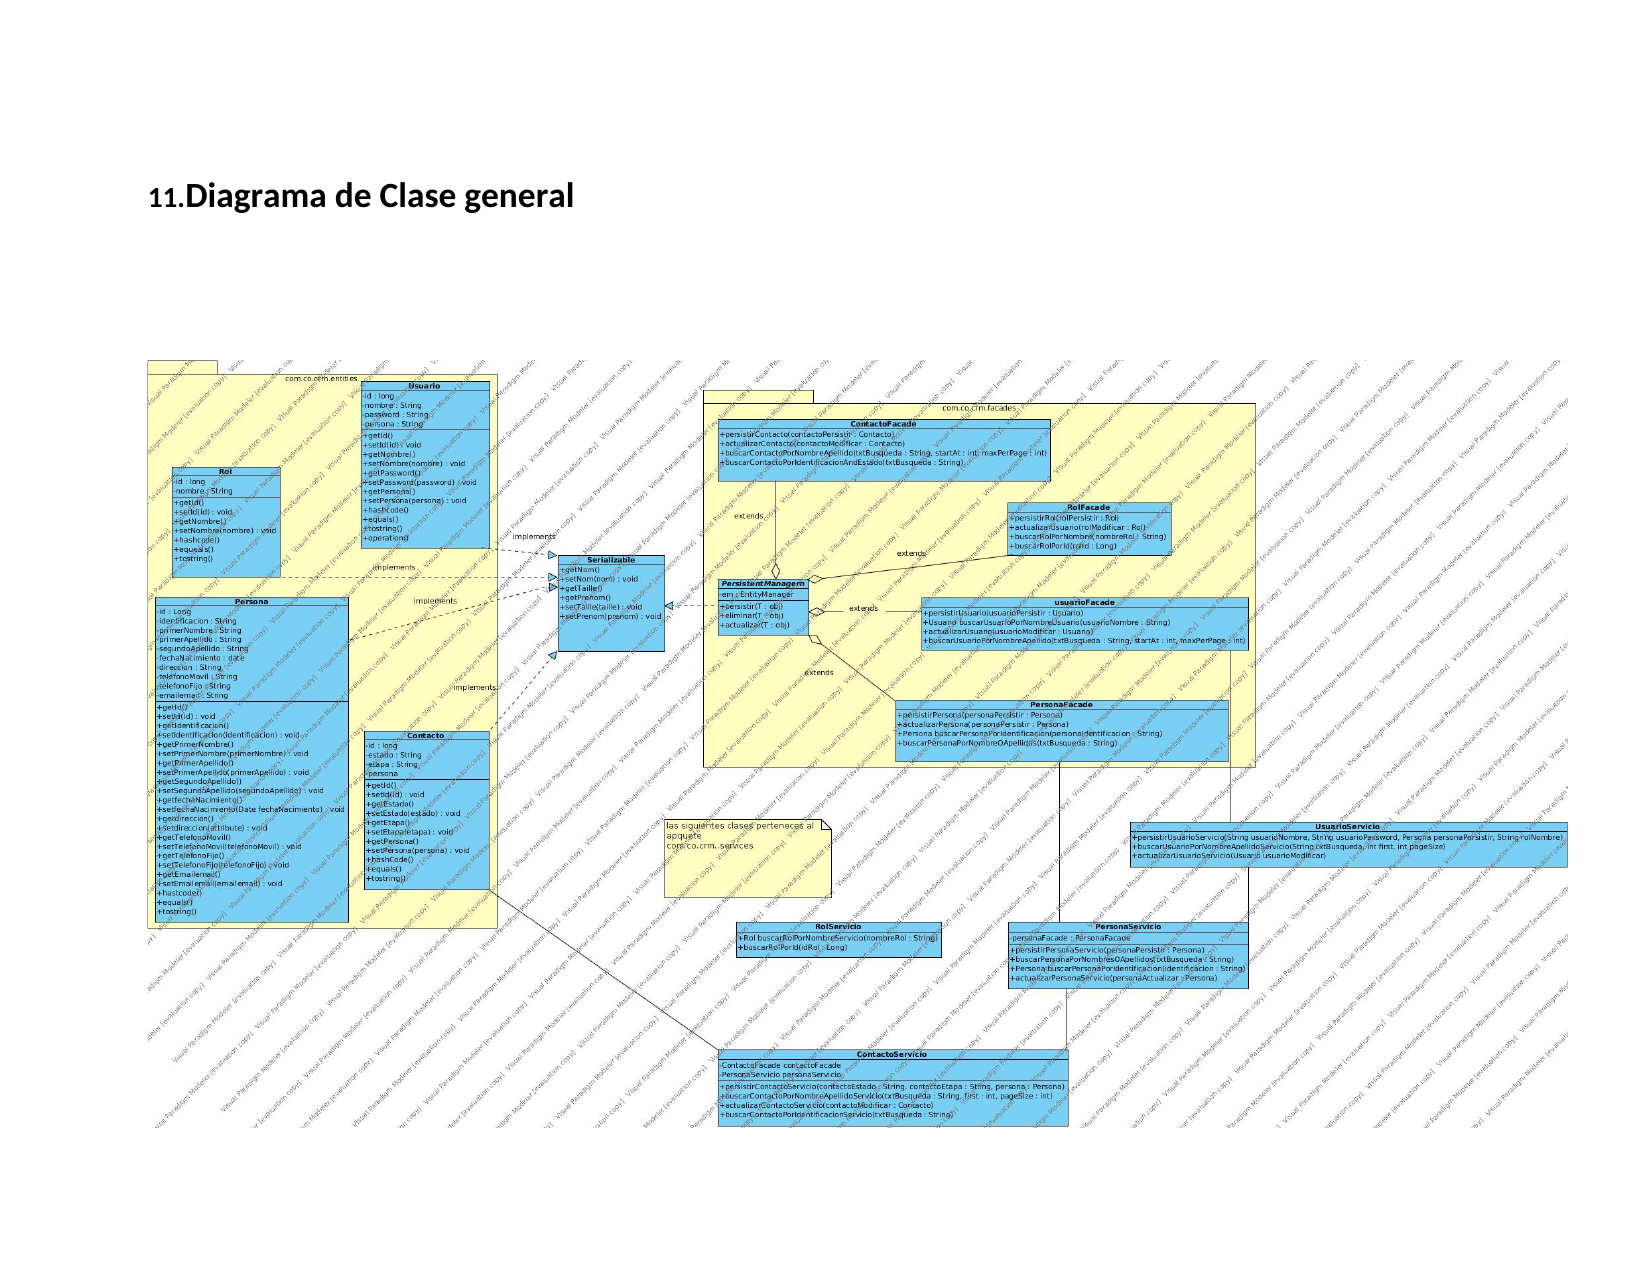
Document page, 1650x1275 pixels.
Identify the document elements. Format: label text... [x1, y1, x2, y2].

picture [147, 360, 1568, 1128]
subtitle Diagrama de Clase general [148, 173, 1502, 216]
